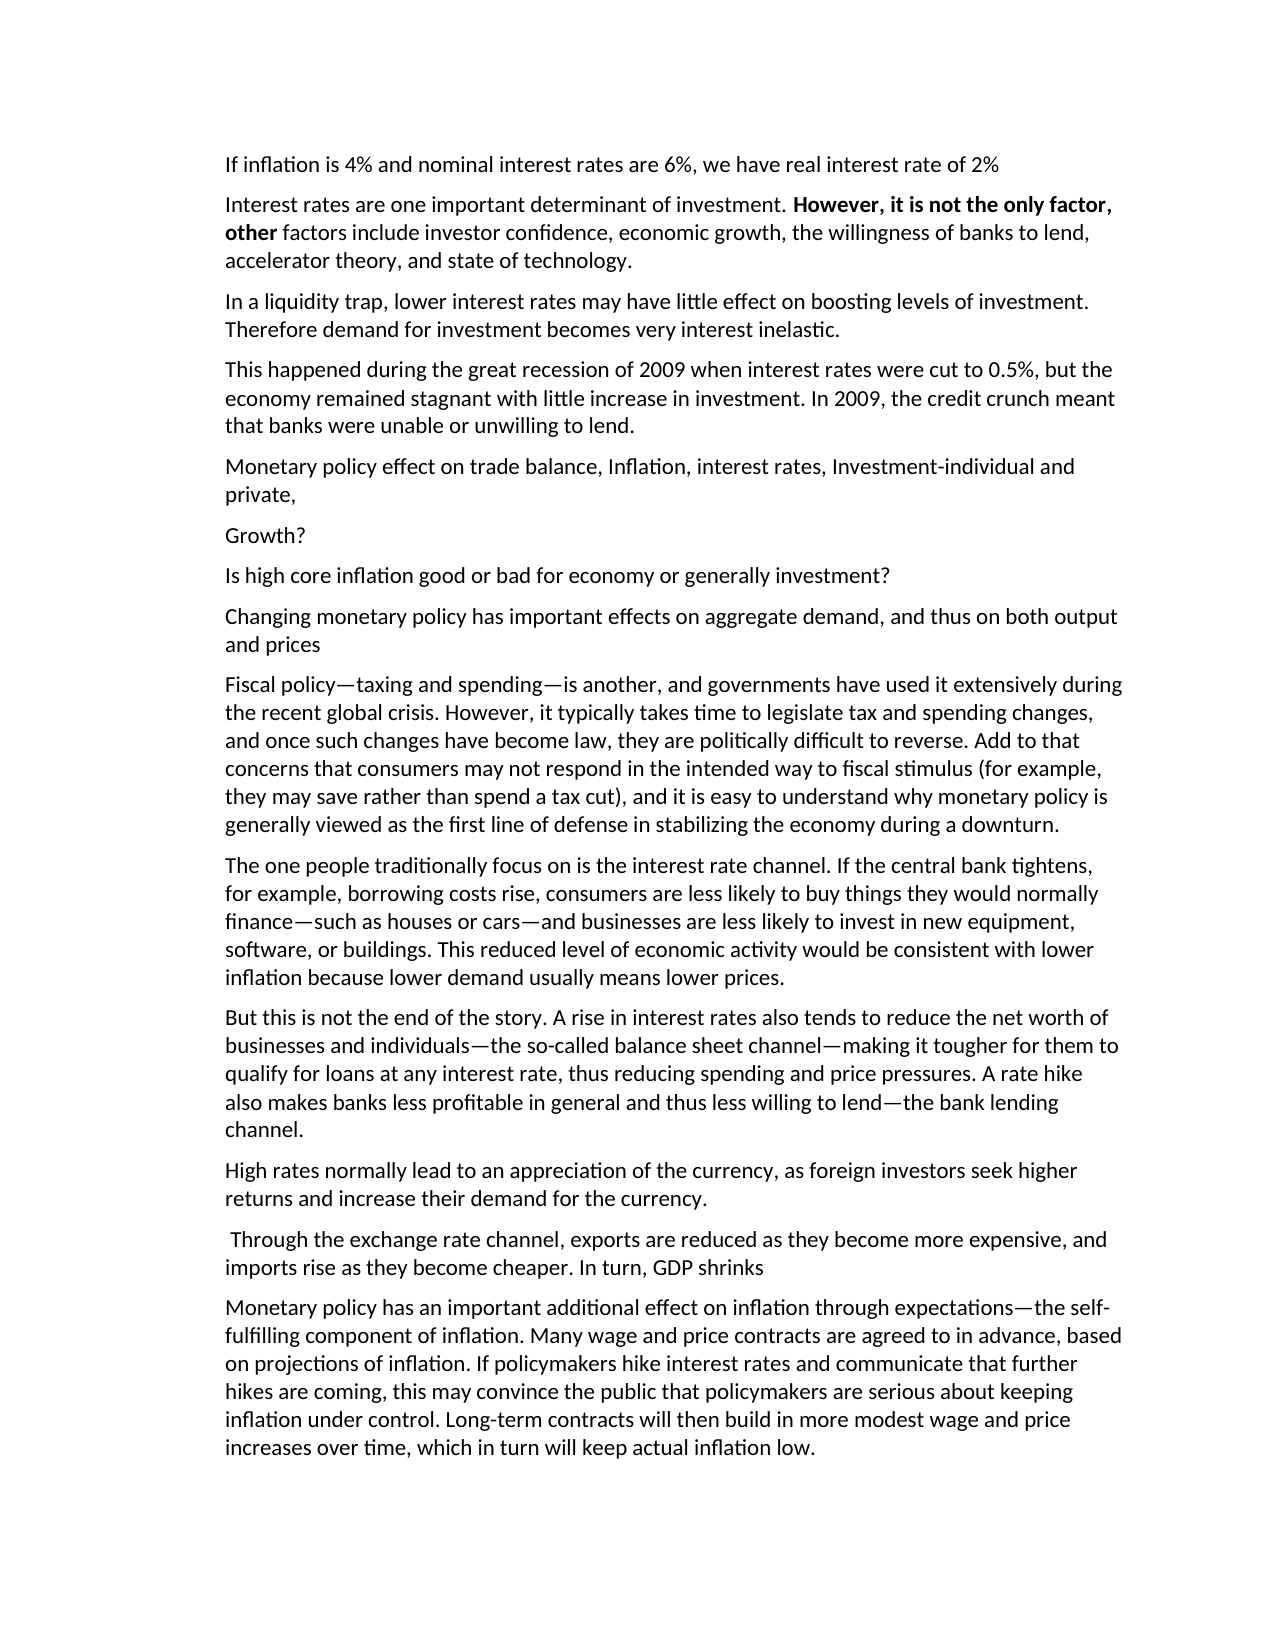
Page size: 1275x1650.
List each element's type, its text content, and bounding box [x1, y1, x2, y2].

text Fiscal policy—taxing and spending—is another, and governments have used it extensively during the recent global crisis. However, it typically takes time to legislate tax and spending changes, and once such changes have become law, they are politically difficult to reverse. Add to that concerns that consumers may not respond in the intended way to fiscal stimulus (for example, they may save rather than spend a tax cut), and it is easy to understand why monetary policy is generally viewed as the first line of defense in stabilizing the economy during a downturn. [225, 670, 1125, 838]
text But this is not the end of the story. A rise in interest rates also tends to reduce the net worth of businesses and individuals—the so-called balance sheet channel—making it tougher for them to qualify for loans at any interest rate, thus reducing spending and price pressures. A rate hike also makes banks less profitable in general and thus less willing to lend—the bank lending channel. [225, 1003, 1125, 1144]
text Growth? [225, 521, 1125, 549]
text Through the exchange rate channel, exports are reduced as they become more expensive, and imports rise as they become cheaper. In turn, GDP shrinks [225, 1225, 1125, 1281]
text Interest rates are one important determinant of investment. However, it is not the only factor, other factors include investor confidence, economic growth, the willingness of banks to lend, accelerator theory, and state of technology. [225, 191, 1125, 274]
text Monetary policy effect on trade balance, Inflation, interest rates, Investment-individual and private, [225, 452, 1125, 508]
text In a liquidity trap, lower interest rates may have little effect on boosting levels of investment. Therefore demand for investment becomes very interest inelastic. [225, 287, 1125, 343]
text Monetary policy has an important additional effect on inflation through expectations—the self-fulfilling component of inflation. Many wage and price contracts are agreed to in advance, based on projections of inflation. If policymakers hike interest rates and communicate that further hikes are coming, this may convince the public that policymakers are serious about keeping inflation under control. Long-term contracts will then build in more modest wage and price increases over time, which in turn will keep actual inflation low. [225, 1293, 1125, 1461]
text Is high core inflation good or bad for economy or generally investment? [225, 561, 1125, 589]
text Changing monetary policy has important effects on aggregate demand, and thus on both output and prices [225, 602, 1125, 658]
text The one people traditionally focus on is the interest rate channel. If the central bank tightens, for example, borrowing costs rise, consumers are less likely to buy things they would normally finance—such as houses or cars—and businesses are less likely to invest in new equipment, software, or buildings. This reduced level of economic activity would be consistent with lower inflation because lower demand usually means lower prices. [225, 851, 1125, 991]
text This happened during the great recession of 2009 when interest rates were cut to 0.5%, but the economy remained stagnant with little increase in investment. In 2009, the credit crunch meant that banks were unable or unwilling to lend. [225, 356, 1125, 440]
text If inflation is 4% and nominal interest rates are 6%, we have real interest rate of 2% [225, 150, 1125, 178]
text High rates normally lead to an appreciation of the currency, as foreign investors seek higher returns and increase their demand for the currency. [225, 1156, 1125, 1212]
